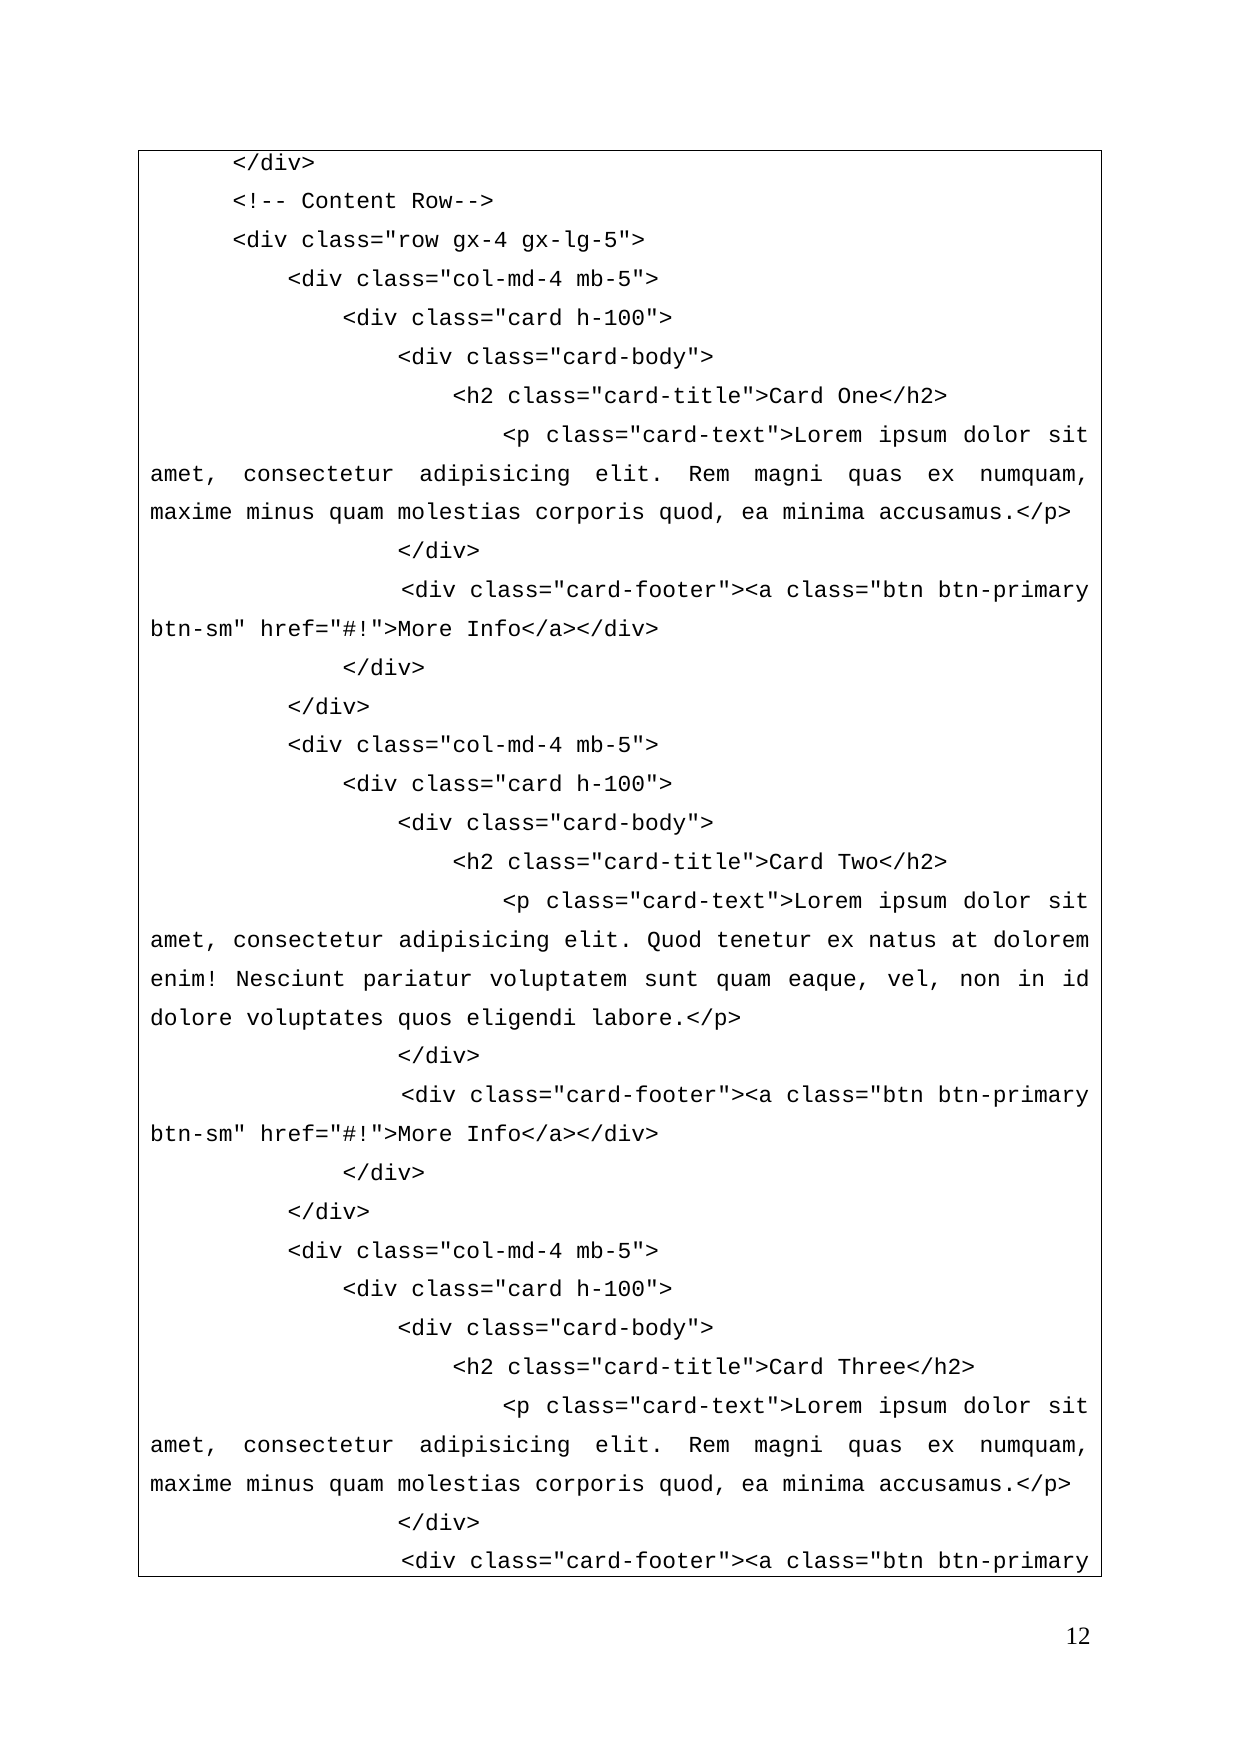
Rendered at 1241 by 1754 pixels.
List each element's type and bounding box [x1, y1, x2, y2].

table_header [139, 151, 1101, 1576]
